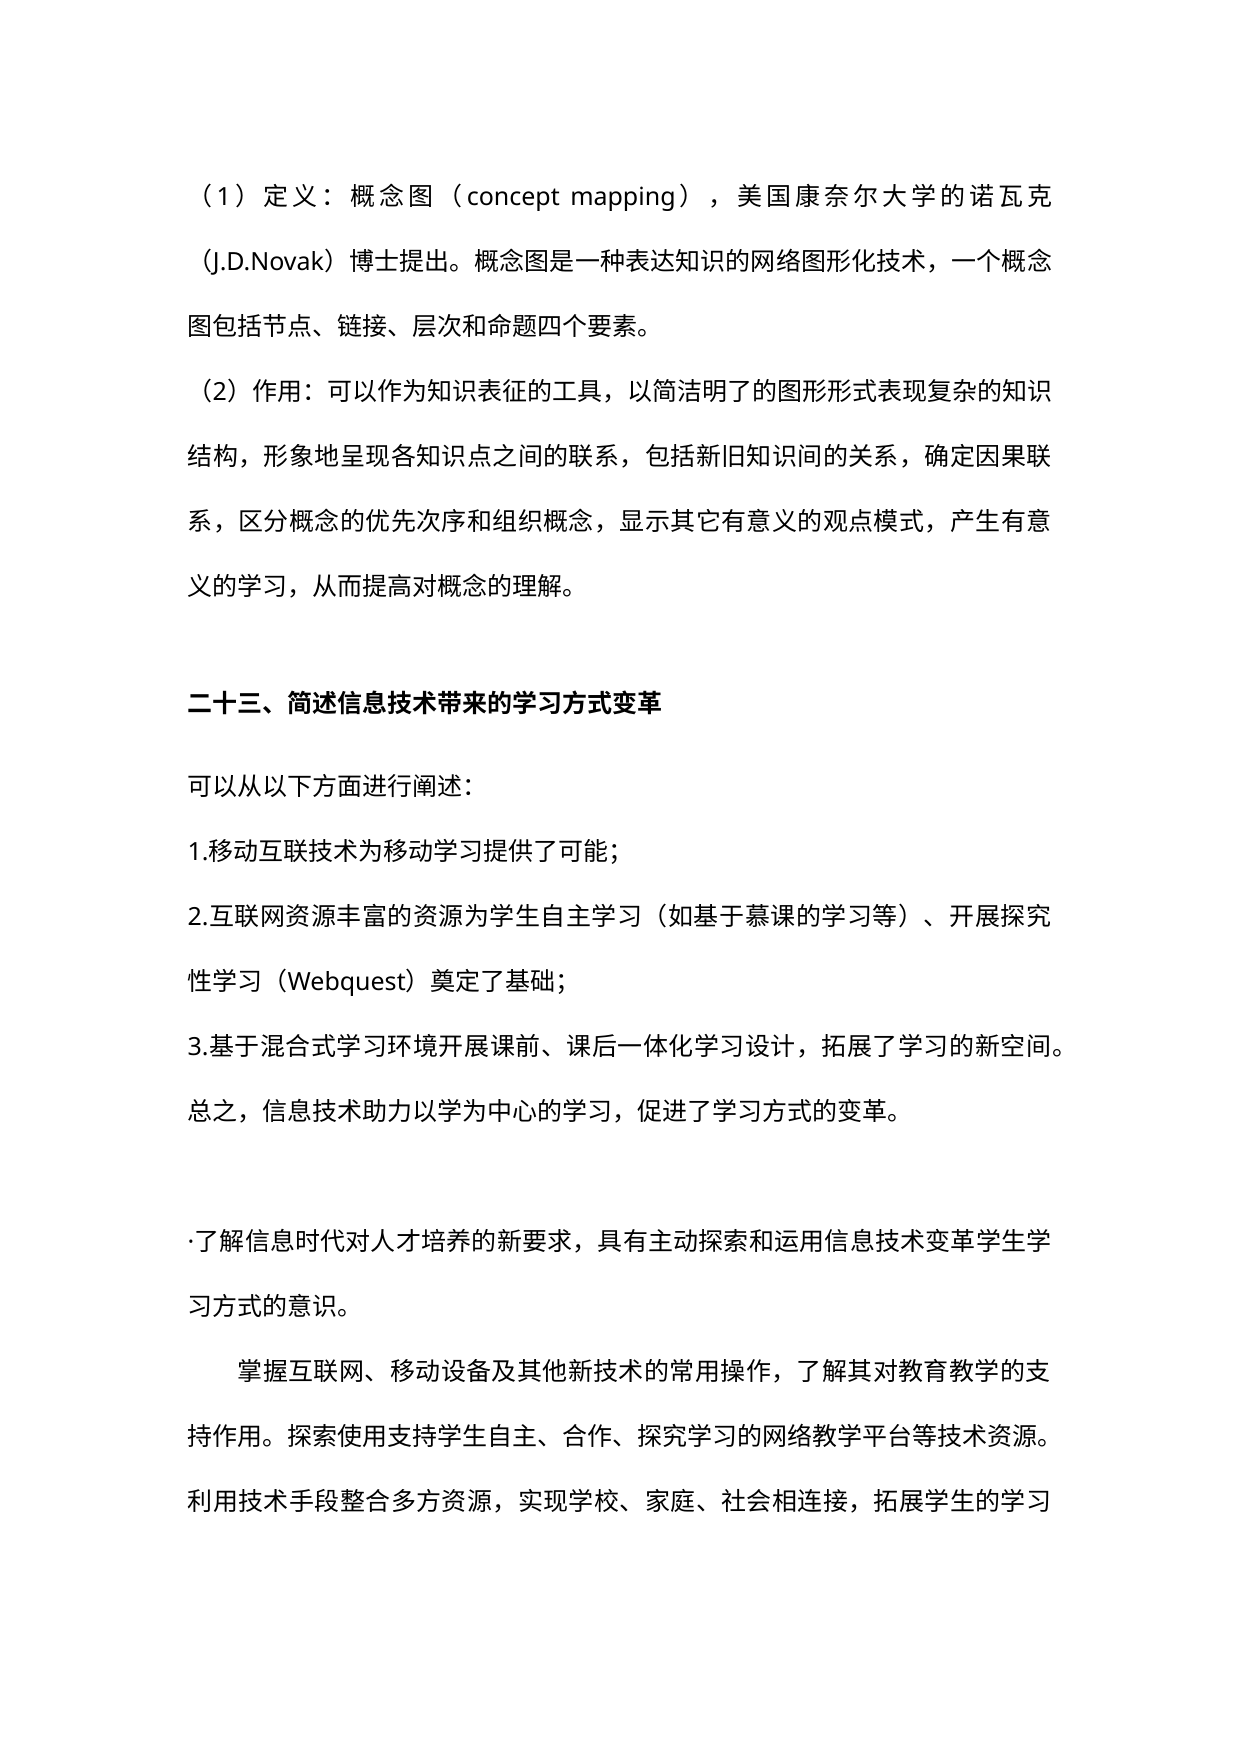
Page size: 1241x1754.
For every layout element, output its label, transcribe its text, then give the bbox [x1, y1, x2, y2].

list 3.基于混合式学习环境开展课前、课后一体化学习设计，拓展了学习的新空间。总之，信息技术助力以学为中心的学习，促进了学习方式的变革。 [187, 1012, 1053, 1142]
list 1.移动互联技术为移动学习提供了可能； [187, 817, 1053, 882]
list （2）作用：可以作为知识表征的工具，以简洁明了的图形形式表现复杂的知识结构，形象地呈现各知识点之间的联系，包括新旧知识间的关系，确定因果联系，区分概念的优先次序和组织概念，显示其它有意义的观点模式，产生有意义的学习，从而提高对概念的理解。 [187, 357, 1053, 617]
list 2.互联网资源丰富的资源为学生自主学习（如基于慕课的学习等）、开展探究性学习（Webquest）奠定了基础； [187, 882, 1053, 1012]
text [187, 1467, 1053, 1532]
text 掌握互联网、移动设备及其他新技术的常用操作，了解其对教育教学的支持作用。探索使用支持学生自主、合作、探究学习的网络教学平台等技术资源。 [187, 1337, 1053, 1467]
list （1）定义：概念图（concept mapping），美国康奈尔大学的诺瓦克（J.D.Novak）博士提出。概念图是一种表达知识的网络图形化技术，一个概念图包括节点、链接、层次和命题四个要素。 [187, 162, 1053, 357]
text 二十三、简述信息技术带来的学习方式变革 [187, 669, 1053, 734]
list 可以从以下方面进行阐述： [187, 752, 1053, 817]
text ·了解信息时代对人才培养的新要求，具有主动探索和运用信息技术变革学生学习方式的意识。 [187, 1207, 1053, 1337]
